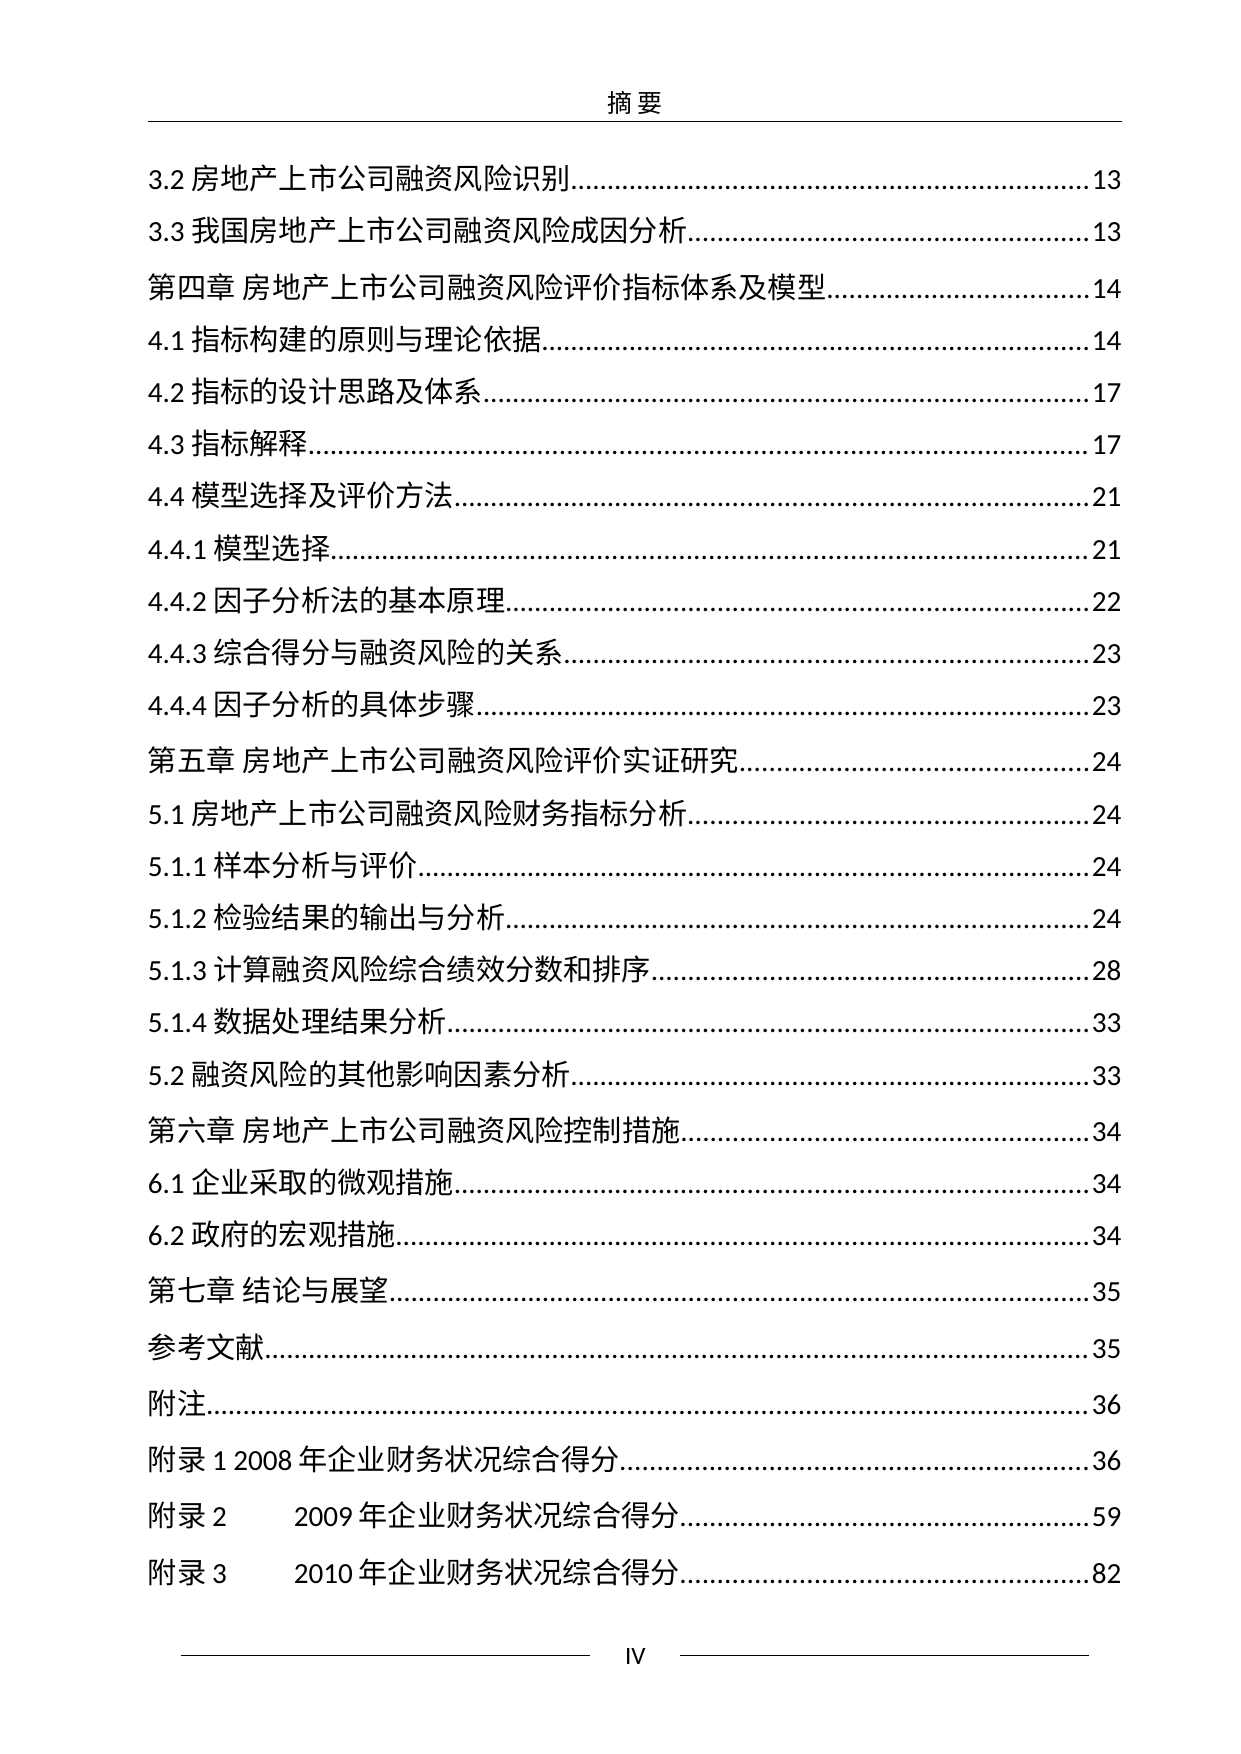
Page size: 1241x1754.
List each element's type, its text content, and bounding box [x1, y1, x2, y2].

text 第六章 房地产上市公司融资风险控制措施 34 [148, 1106, 1122, 1150]
text 4.2 指标的设计思路及体系 17 [148, 371, 1122, 411]
text 3.3 我国房地产上市公司融资风险成因分析 13 [148, 211, 1122, 250]
text 5.1.2 检验结果的输出与分析 24 [148, 897, 1122, 937]
text 4.1 指标构建的原则与理论依据 14 [148, 319, 1122, 359]
text 6.1 企业采取的微观措施 34 [148, 1162, 1122, 1202]
text 4.3 指标解释 17 [148, 423, 1122, 463]
text 附录3 2010年企业财务状况综合得分 82 [148, 1548, 1122, 1592]
text 5.2 融资风险的其他影响因素分析 33 [148, 1054, 1122, 1093]
text 第七章 结论与展望 35 [148, 1267, 1122, 1310]
text 4.4.1 模型选择 21 [148, 528, 1122, 568]
text 第四章 房地产上市公司融资风险评价指标体系及模型 14 [148, 263, 1122, 307]
text 4.4.4 因子分析的具体步骤 23 [148, 684, 1122, 724]
text 附录1 2008年企业财务状况综合得分 36 [148, 1435, 1122, 1479]
text 4.4.2 因子分析法的基本原理 22 [148, 580, 1122, 620]
text 5.1.4 数据处理结果分析 33 [148, 1002, 1122, 1041]
text 第五章 房地产上市公司融资风险评价实证研究 24 [148, 737, 1122, 780]
text 5.1.3 计算融资风险综合绩效分数和排序 28 [148, 949, 1122, 989]
text 3.2 房地产上市公司融资风险识别 13 [148, 158, 1122, 198]
text 6.2 政府的宏观措施 34 [148, 1214, 1122, 1254]
text 4.4.3 综合得分与融资风险的关系 23 [148, 632, 1122, 672]
text 附录2 2009年企业财务状况综合得分 59 [148, 1492, 1122, 1535]
text 5.1 房地产上市公司融资风险财务指标分析 24 [148, 793, 1122, 833]
text 5.1.1 样本分析与评价 24 [148, 845, 1122, 885]
text 参考文献 35 [148, 1323, 1122, 1367]
text 4.4 模型选择及评价方法 21 [148, 476, 1122, 515]
text 附注 36 [148, 1379, 1122, 1423]
